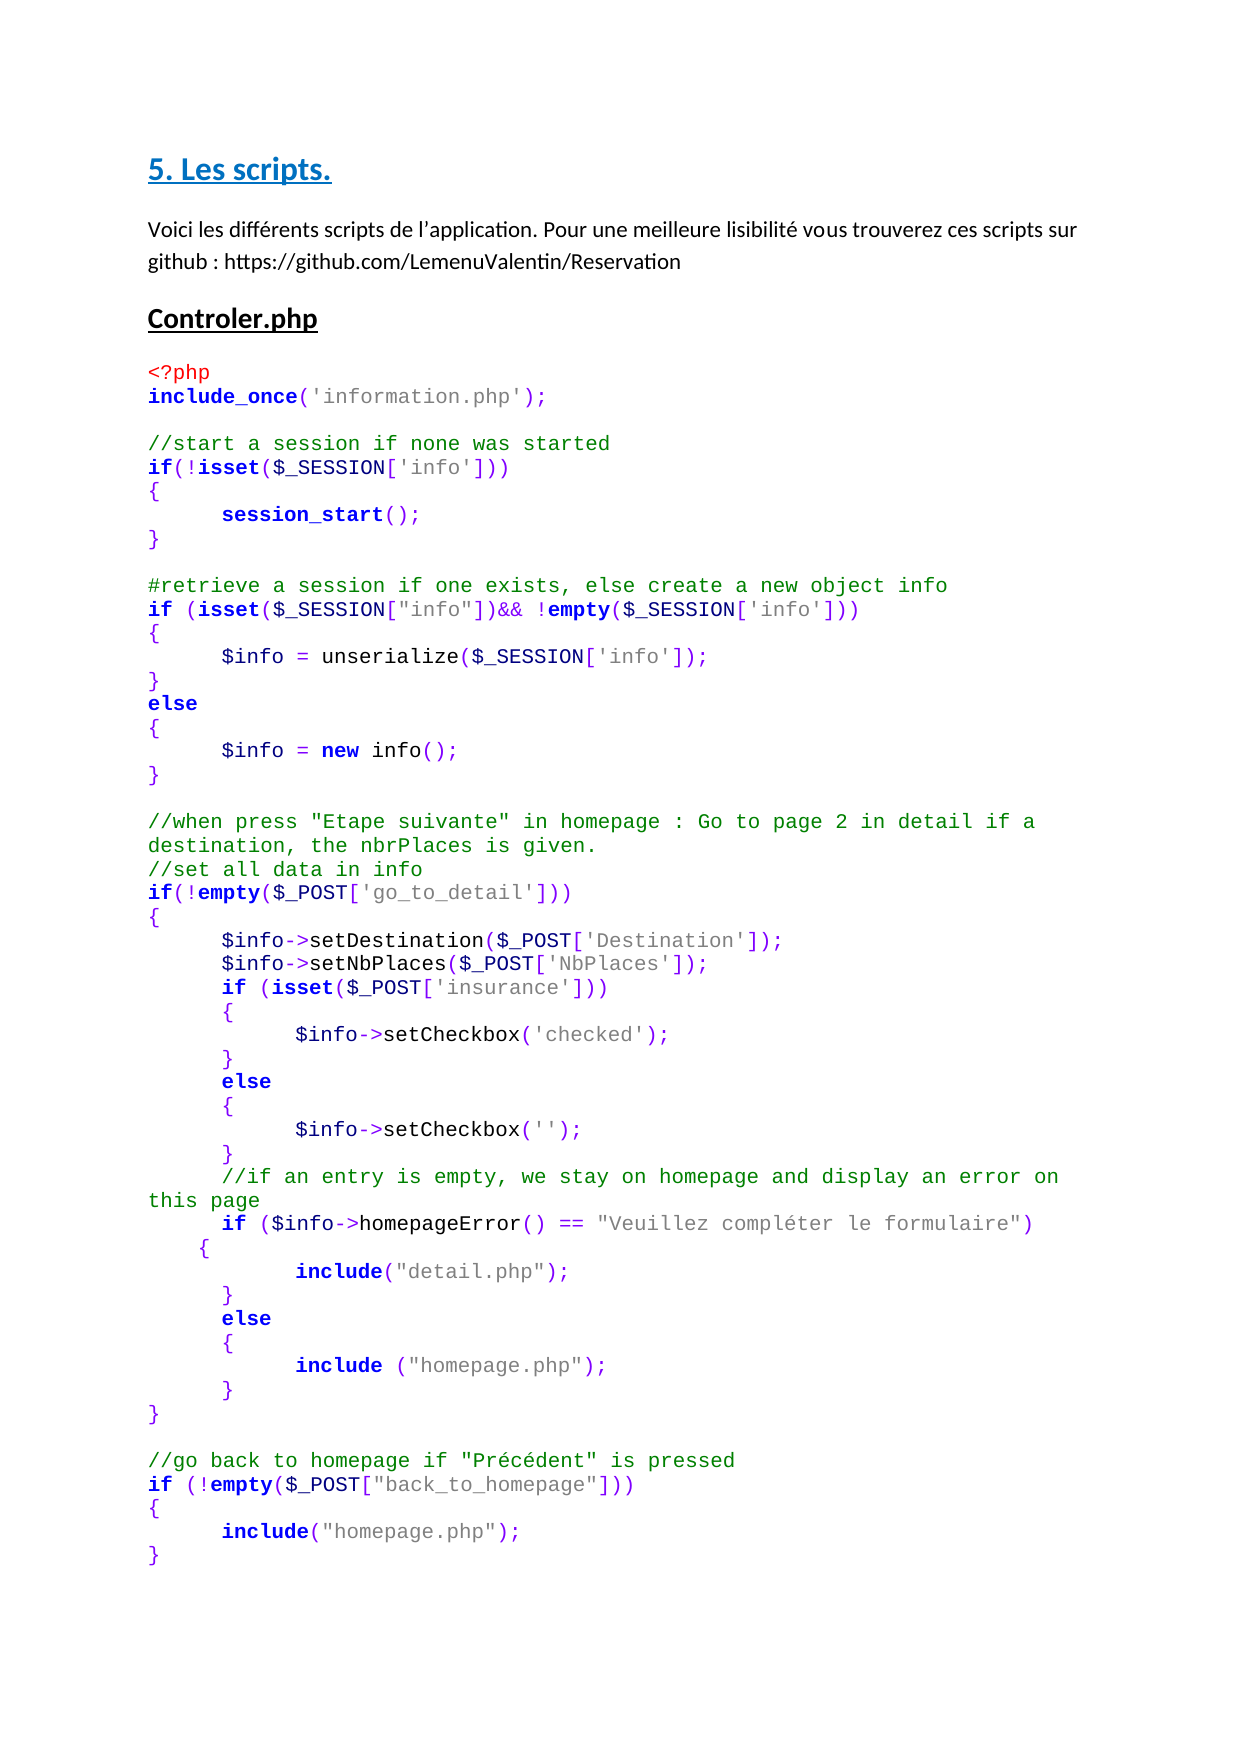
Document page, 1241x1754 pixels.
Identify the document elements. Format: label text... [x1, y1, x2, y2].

text include("detail.php"); [148, 1261, 1093, 1284]
text } [148, 528, 1093, 551]
text $info = new info(); [148, 741, 1093, 764]
text { [148, 1095, 1093, 1119]
text } [148, 1048, 1093, 1072]
text //set all data in info [148, 859, 1093, 882]
text } [148, 1379, 1093, 1403]
text } [148, 1403, 1093, 1426]
text $info->setDestination($_POST['Destination']); [148, 930, 1093, 953]
text } [148, 1284, 1093, 1308]
text { [148, 906, 1093, 930]
text session_start(); [148, 504, 1093, 528]
text } [148, 764, 1093, 788]
text { [148, 622, 1093, 646]
text if (!empty($_POST["back_to_homepage"])) [148, 1473, 1093, 1497]
text include_once('information.php'); [148, 386, 1093, 409]
text } [148, 1544, 1093, 1568]
text include ("homepage.php"); [148, 1355, 1093, 1379]
text { [148, 1001, 1093, 1024]
text if (isset($_POST['insurance'])) [148, 977, 1093, 1001]
text } [148, 1142, 1093, 1166]
text { [148, 717, 1093, 741]
text //when press "Etape suivante" in homepage : Go to page 2 in detail if a destination, the nbrPlaces is given. [148, 811, 1093, 859]
text else [148, 1308, 1093, 1332]
text if(!empty($_POST['go_to_detail'])) [148, 882, 1093, 906]
text //if an entry is empty, we stay on homepage and display an error on this page [148, 1166, 1093, 1213]
text #retrieve a session if one exists, else create a new object info [148, 575, 1093, 599]
text $info->setCheckbox('checked'); [148, 1024, 1093, 1048]
text { [148, 1237, 1093, 1261]
text { [148, 1497, 1093, 1521]
text else [148, 1072, 1093, 1095]
text //start a session if none was started [148, 433, 1093, 457]
text include("homepage.php"); [148, 1521, 1093, 1544]
text $info->setNbPlaces($_POST['NbPlaces']); [148, 953, 1093, 977]
text //go back to homepage if "Précédent" is pressed [148, 1450, 1093, 1473]
text if ($info->homepageError() == "Veuillez compléter le formulaire") [148, 1213, 1093, 1237]
text 5. Les scripts. [148, 148, 1093, 188]
text Controler.php [148, 300, 1093, 336]
text $info = unserialize($_SESSION['info']); [148, 646, 1093, 669]
text $info->setCheckbox(''); [148, 1119, 1093, 1142]
text } [148, 669, 1093, 693]
text { [148, 480, 1093, 504]
text if (isset($_SESSION["info"])&& !empty($_SESSION['info'])) [148, 599, 1093, 622]
text <?php [148, 362, 1093, 386]
text { [148, 1332, 1093, 1355]
text Voici les différents scripts de l’application. Pour une meilleure lisibilité vous trouverez ces scripts sur github : https://github.com/LemenuValentin/Reservation [148, 215, 1093, 275]
text else [148, 693, 1093, 717]
text if(!isset($_SESSION['info'])) [148, 457, 1093, 480]
